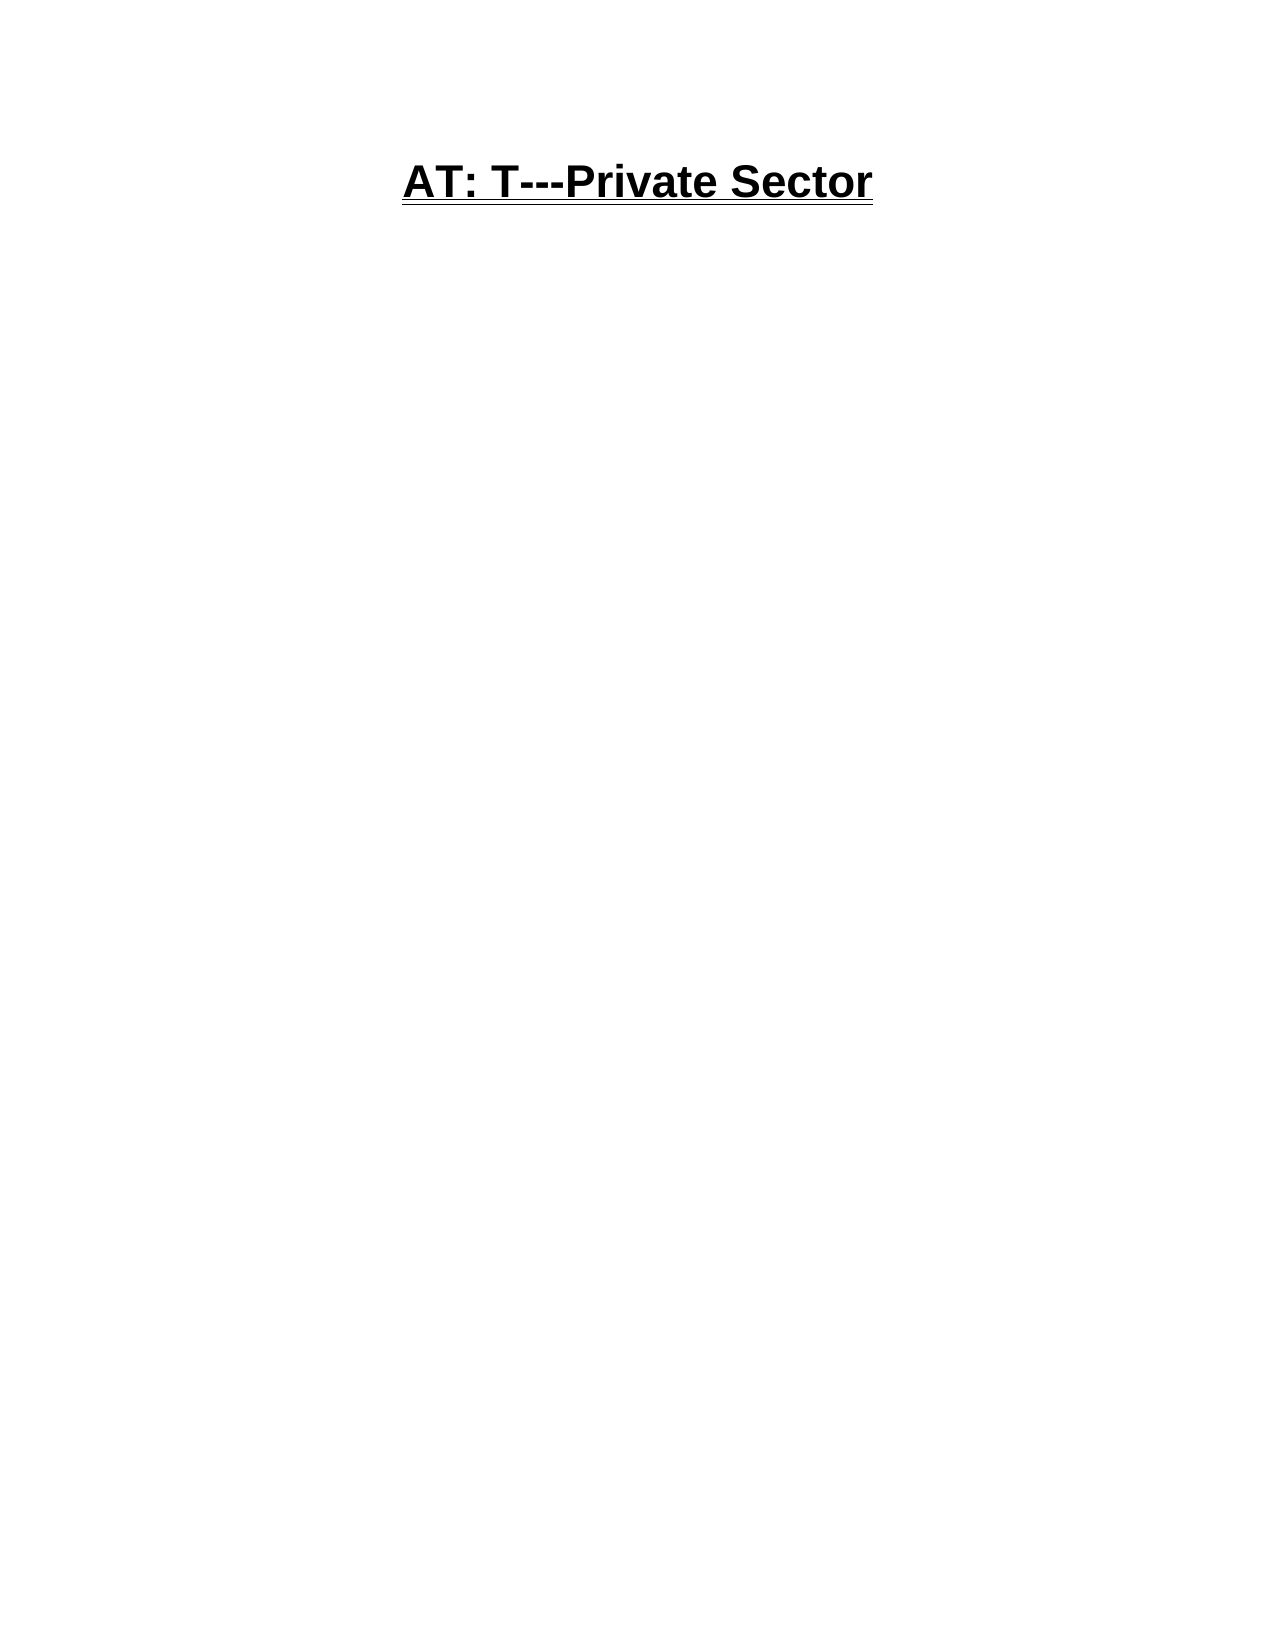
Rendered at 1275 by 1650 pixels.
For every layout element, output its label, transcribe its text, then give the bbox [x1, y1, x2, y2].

subtitle AT: T---Private Sector [150, 154, 1125, 207]
